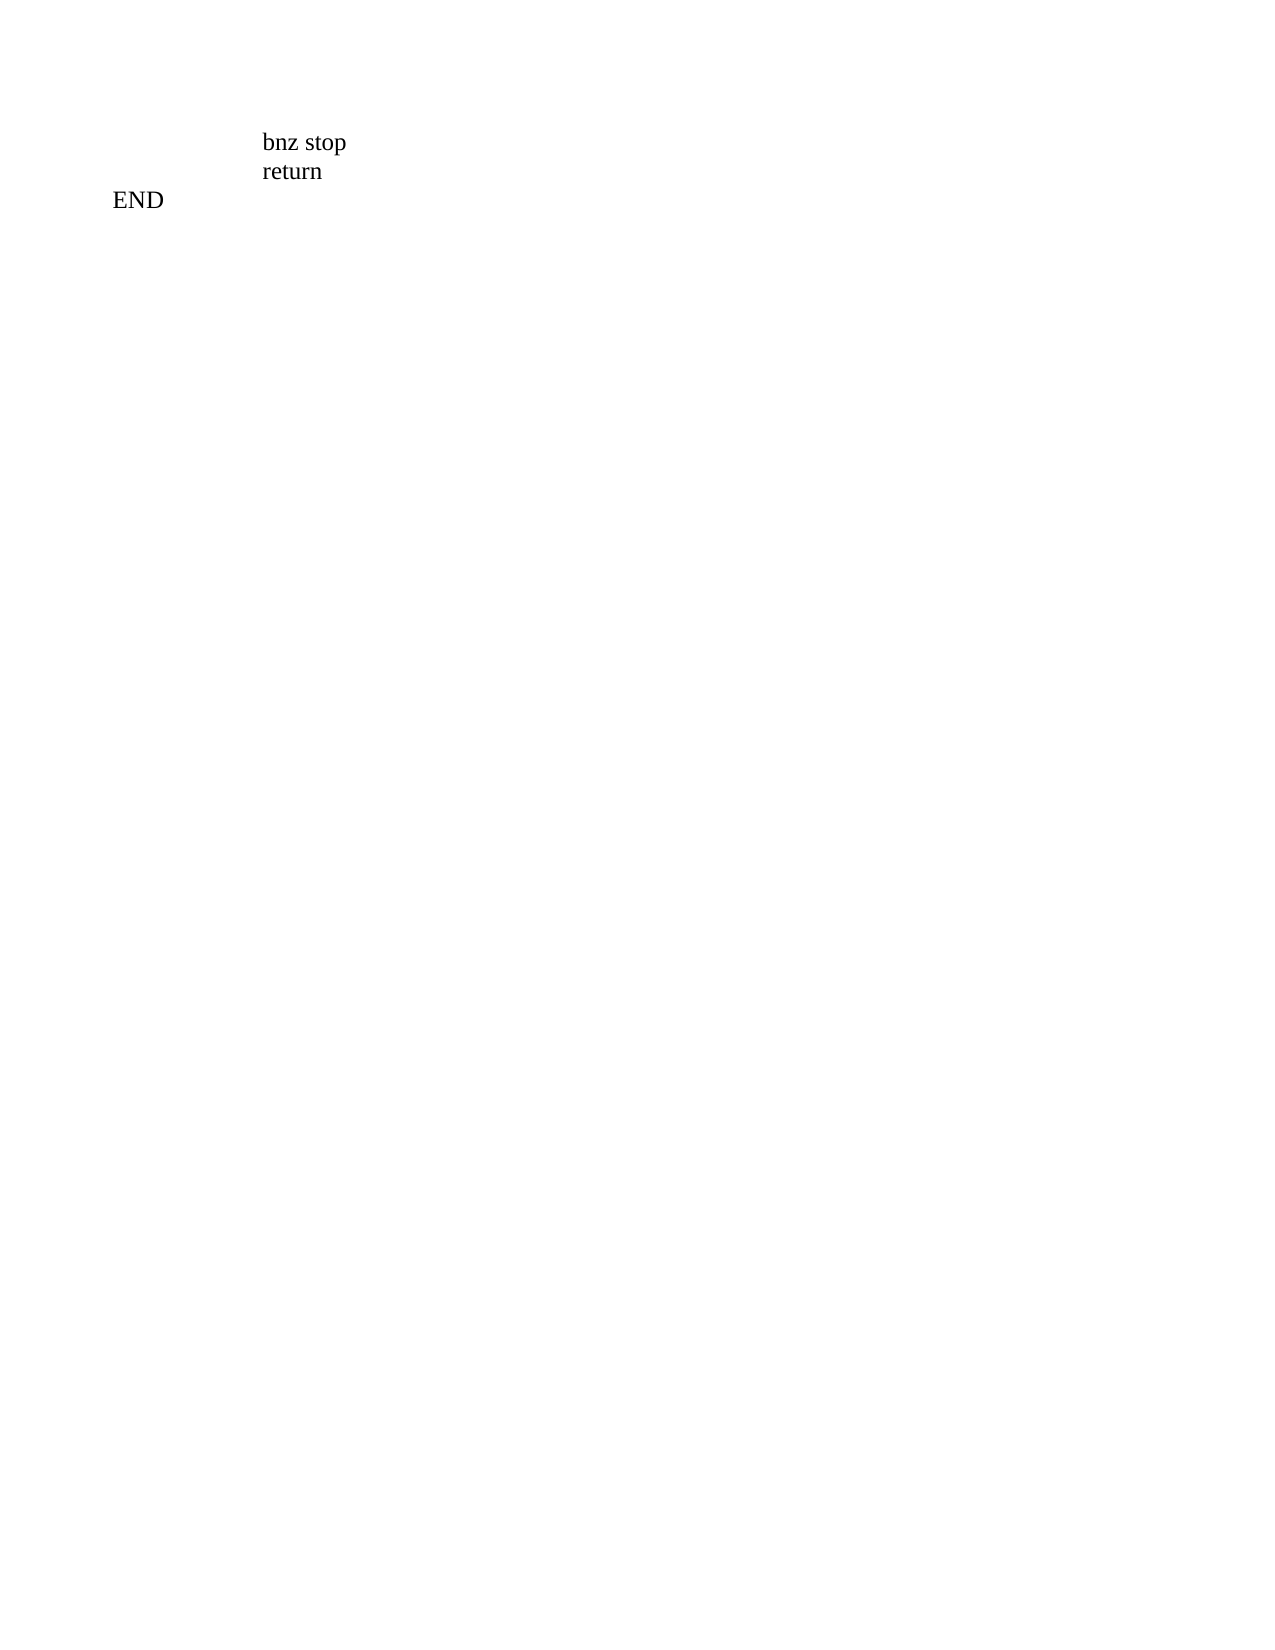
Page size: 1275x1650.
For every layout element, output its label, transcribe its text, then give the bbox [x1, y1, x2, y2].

text bnz stop [112, 127, 1162, 156]
text return [112, 156, 1162, 185]
text END [112, 185, 1162, 214]
